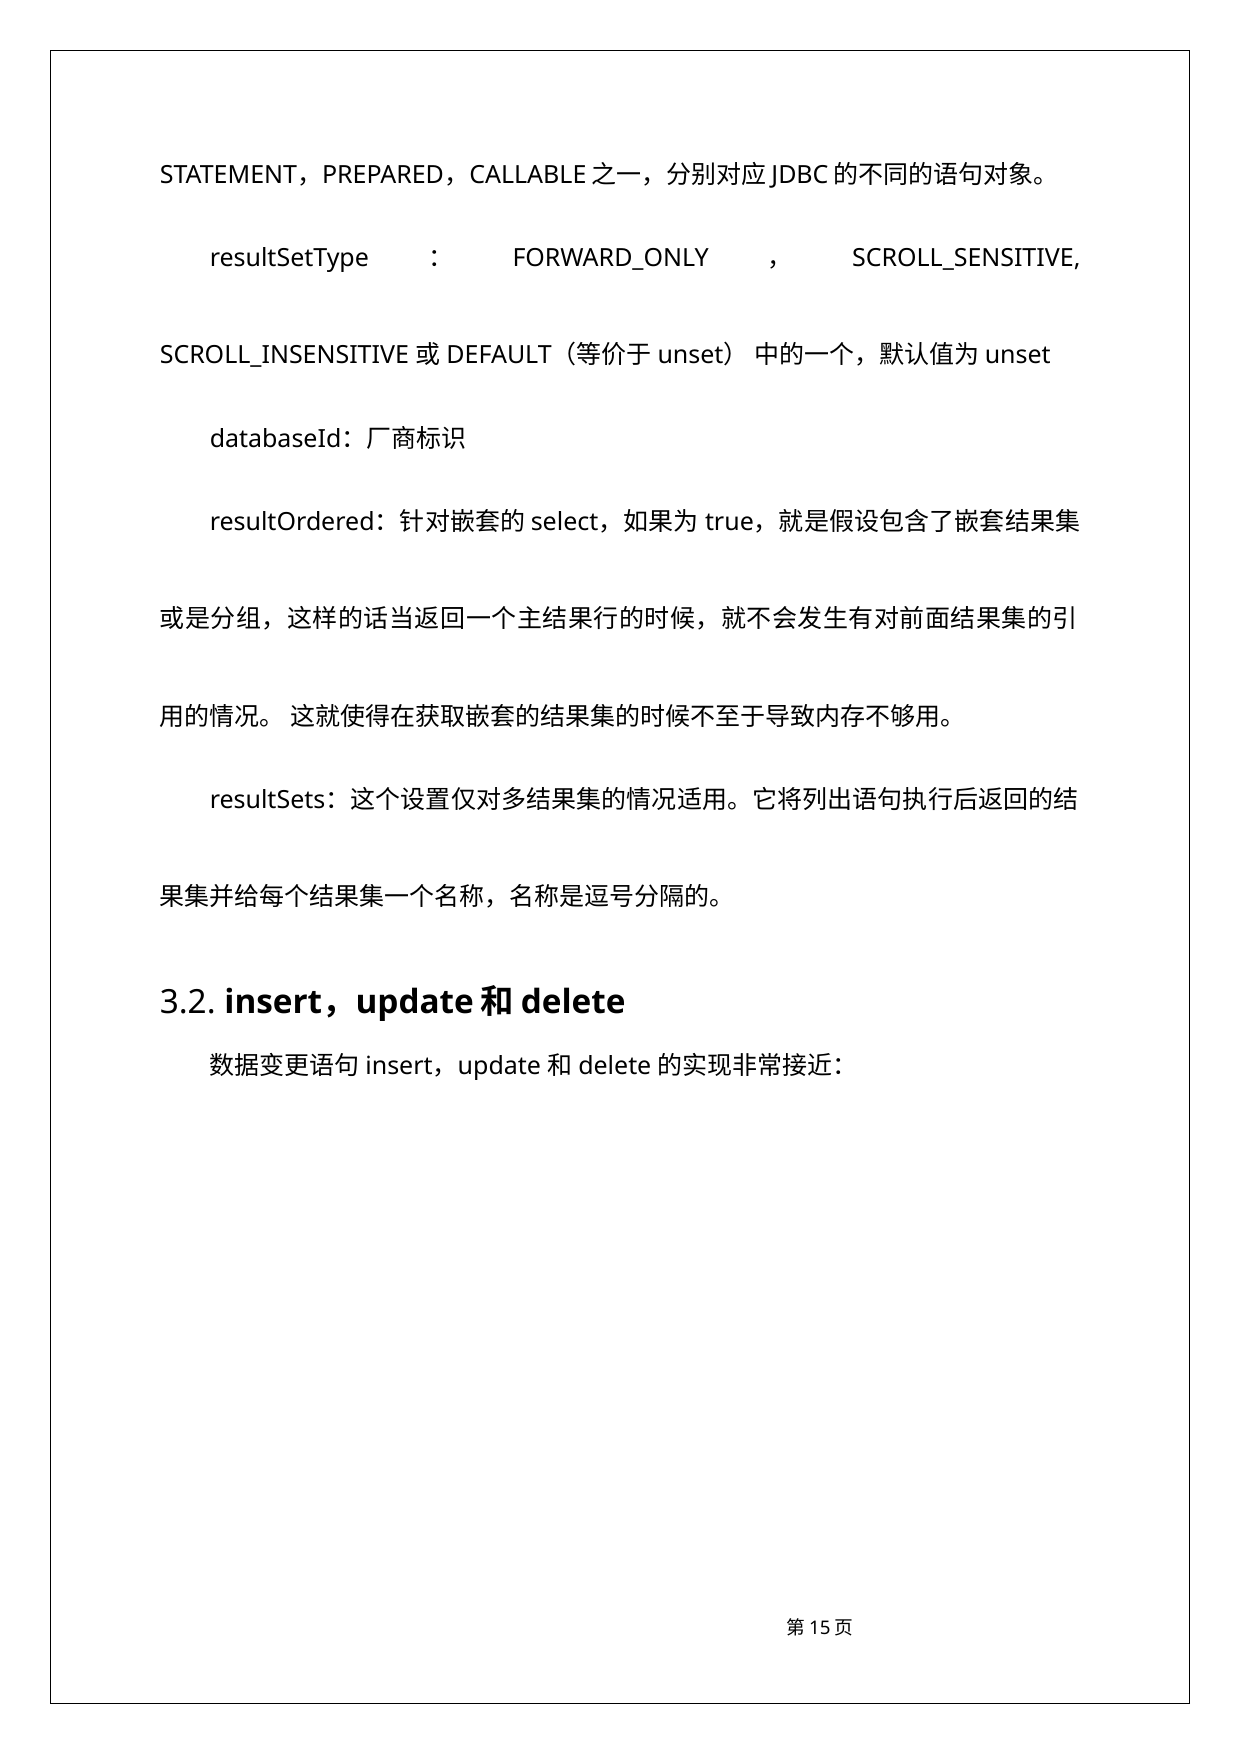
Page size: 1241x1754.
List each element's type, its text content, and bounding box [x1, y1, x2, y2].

text statementType：定义语句对象类型，可以是STATEMENT，PREPARED，CALLABLE之一，分别对应JDBC的不同的语句对象。 [159, 140, 1081, 205]
text databaseId：厂商标识 [159, 404, 1081, 469]
text 数据变更语句 insert，update 和 delete 的实现非常接近： [159, 1031, 1081, 1096]
subtitle insert，update和delete [159, 966, 1081, 1031]
text resultOrdered：针对嵌套的select，如果为 true，就是假设包含了嵌套结果集或是分组，这样的话当返回一个主结果行的时候，就不会发生有对前面结果集的引用的情况。 这就使得在获取嵌套的结果集的时候不至于导致内存不够用。 [159, 487, 1081, 747]
text resultSets：这个设置仅对多结果集的情况适用。它将列出语句执行后返回的结果集并给每个结果集一个名称，名称是逗号分隔的。 [159, 765, 1081, 927]
text resultSetType：FORWARD_ONLY，SCROLL_SENSITIVE, SCROLL_INSENSITIVE 或 DEFAULT（等价于 unset） 中的一个，默认值为 unset [159, 223, 1081, 386]
